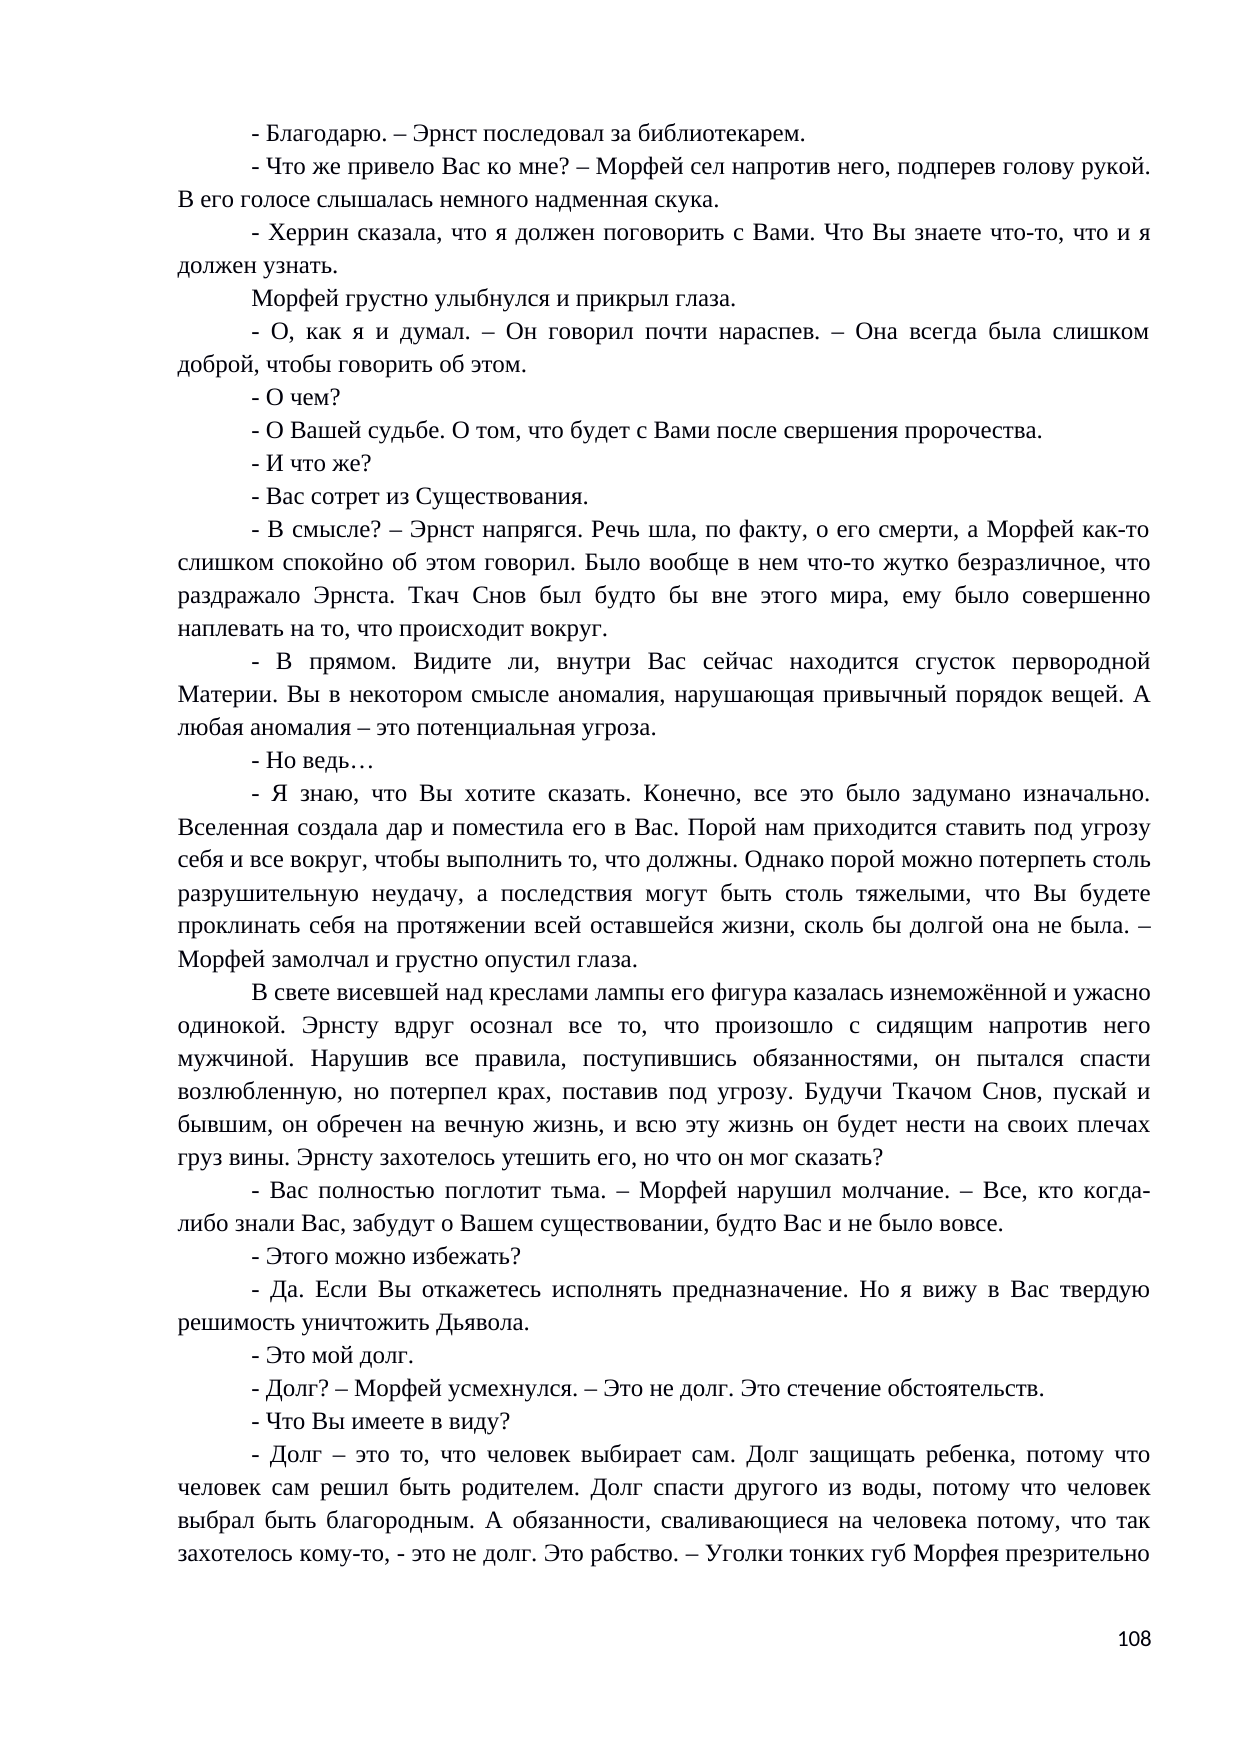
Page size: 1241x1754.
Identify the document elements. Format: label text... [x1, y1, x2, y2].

text - Что Вы имеете в виду? [177, 1406, 1152, 1435]
text - О чем? [177, 382, 1152, 411]
text Морфей грустно улыбнулся и прикрыл глаза. [177, 283, 1152, 312]
text - О, как я и думал. – Он говорил почти нараспев. – Она всегда была слишком доброй, чтобы говорить об этом. [177, 316, 1152, 378]
text - Херрин сказала, что я должен поговорить с Вами. Что Вы знаете что-то, что и я должен узнать. [177, 217, 1152, 279]
text - Благодарю. – Эрнст последовал за библиотекарем. [177, 118, 1152, 147]
text - Долг? – Морфей усмехнулся. – Это не долг. Это стечение обстоятельств. [177, 1373, 1152, 1402]
text - Да. Если Вы откажетесь исполнять предназначение. Но я вижу в Вас твердую решимость уничтожить Дьявола. [177, 1274, 1152, 1336]
text - Это мой долг. [177, 1340, 1152, 1369]
text - И что же? [177, 448, 1152, 477]
text - В прямом. Видите ли, внутри Вас сейчас находится сгусток первородной Материи. Вы в некотором смысле аномалия, нарушающая привычный порядок вещей. А любая аномалия – это потенциальная угроза. [177, 646, 1152, 741]
text - О Вашей судьбе. О том, что будет с Вами после свершения пророчества. [177, 415, 1152, 444]
text - В смысле? – Эрнст напрягся. Речь шла, по факту, о его смерти, а Морфей как-то слишком спокойно об этом говорил. Было вообще в нем что-то жутко безразличное, что раздражало Эрнста. Ткач Снов был будто бы вне этого мира, ему было совершенно наплевать на то, что происходит вокруг. [177, 514, 1152, 642]
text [177, 1439, 1152, 1567]
text - Этого можно избежать? [177, 1241, 1152, 1269]
text - Но ведь… [177, 746, 1152, 774]
text - Вас сотрет из Существования. [177, 481, 1152, 510]
text - Вас полностью поглотит тьма. – Морфей нарушил молчание. – Все, кто когда-либо знали Вас, забудут о Вашем существовании, будто Вас и не было вовсе. [177, 1175, 1152, 1237]
text - Я знаю, что Вы хотите сказать. Конечно, все это было задумано изначально. Вселенная создала дар и поместила его в Вас. Порой нам приходится ставить под угрозу себя и все вокруг, чтобы выполнить то, что должны. Однако порой можно потерпеть столь разрушительную неудачу, а последствия могут быть столь тяжелыми, что Вы будете проклинать себя на протяжении всей оставшейся жизни, сколь бы долгой она не была. – Морфей замолчал и грустно опустил глаза. [177, 778, 1152, 972]
text В свете висевшей над креслами лампы его фигура казалась изнеможённой и ужасно одинокой. Эрнсту вдруг осознал все то, что произошло с сидящим напротив него мужчиной. Нарушив все правила, поступившись обязанностями, он пытался спасти возлюбленную, но потерпел крах, поставив под угрозу. Будучи Ткачом Снов, пускай и бывшим, он обречен на вечную жизнь, и всю эту жизнь он будет нести на своих плечах груз вины. Эрнсту захотелось утешить его, но что он мог сказать? [177, 977, 1152, 1171]
text - Что же привело Вас ко мне? – Морфей сел напротив него, подперев голову рукой. В его голосе слышалась немного надменная скука. [177, 151, 1152, 213]
